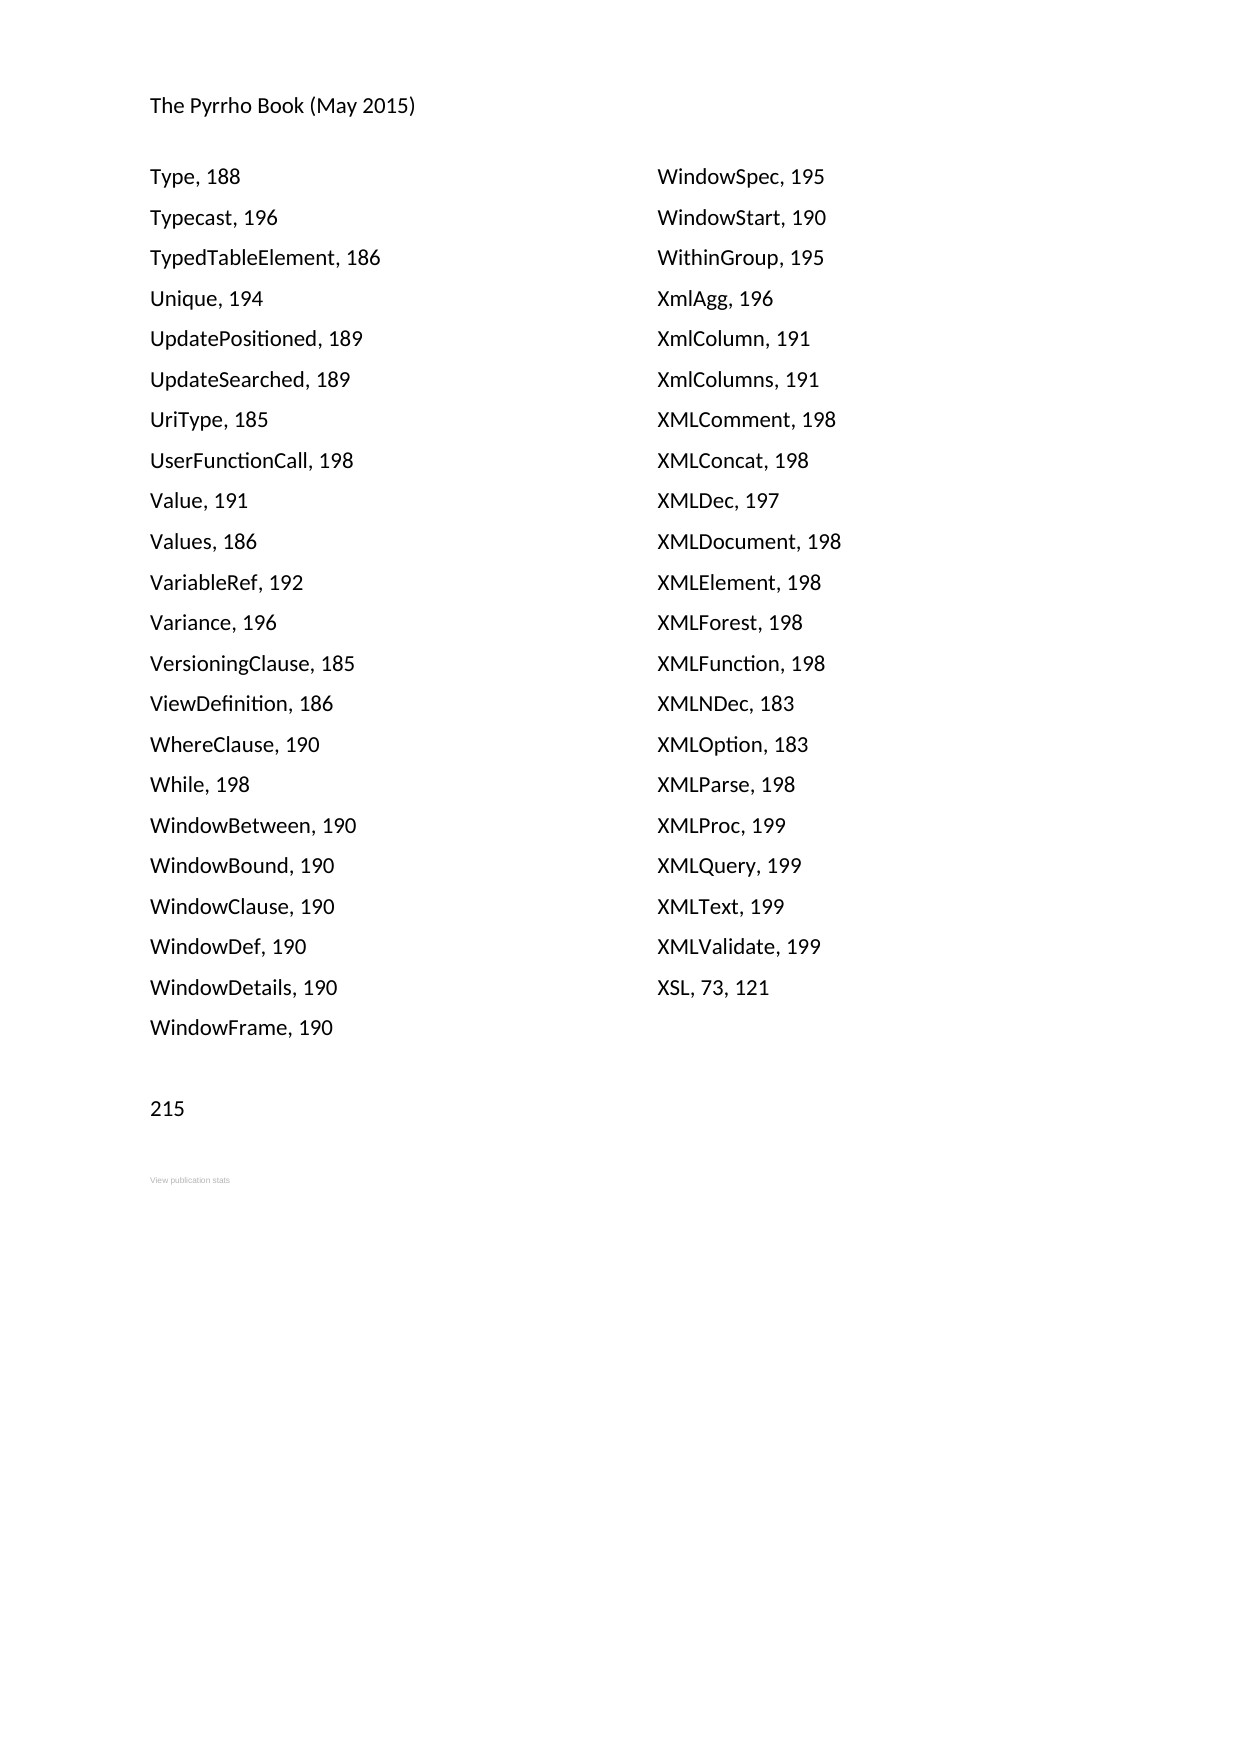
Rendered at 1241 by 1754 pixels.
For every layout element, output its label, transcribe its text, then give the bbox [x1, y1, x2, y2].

text 215 [150, 1094, 1090, 1122]
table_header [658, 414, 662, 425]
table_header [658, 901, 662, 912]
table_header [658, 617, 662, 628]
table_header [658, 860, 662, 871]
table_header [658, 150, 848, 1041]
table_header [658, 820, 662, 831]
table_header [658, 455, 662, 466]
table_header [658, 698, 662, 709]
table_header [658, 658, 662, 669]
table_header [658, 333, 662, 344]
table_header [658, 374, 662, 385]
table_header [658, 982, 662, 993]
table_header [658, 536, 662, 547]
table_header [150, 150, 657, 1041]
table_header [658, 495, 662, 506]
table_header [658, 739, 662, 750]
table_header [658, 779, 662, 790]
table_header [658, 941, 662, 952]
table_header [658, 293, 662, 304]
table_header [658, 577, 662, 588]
